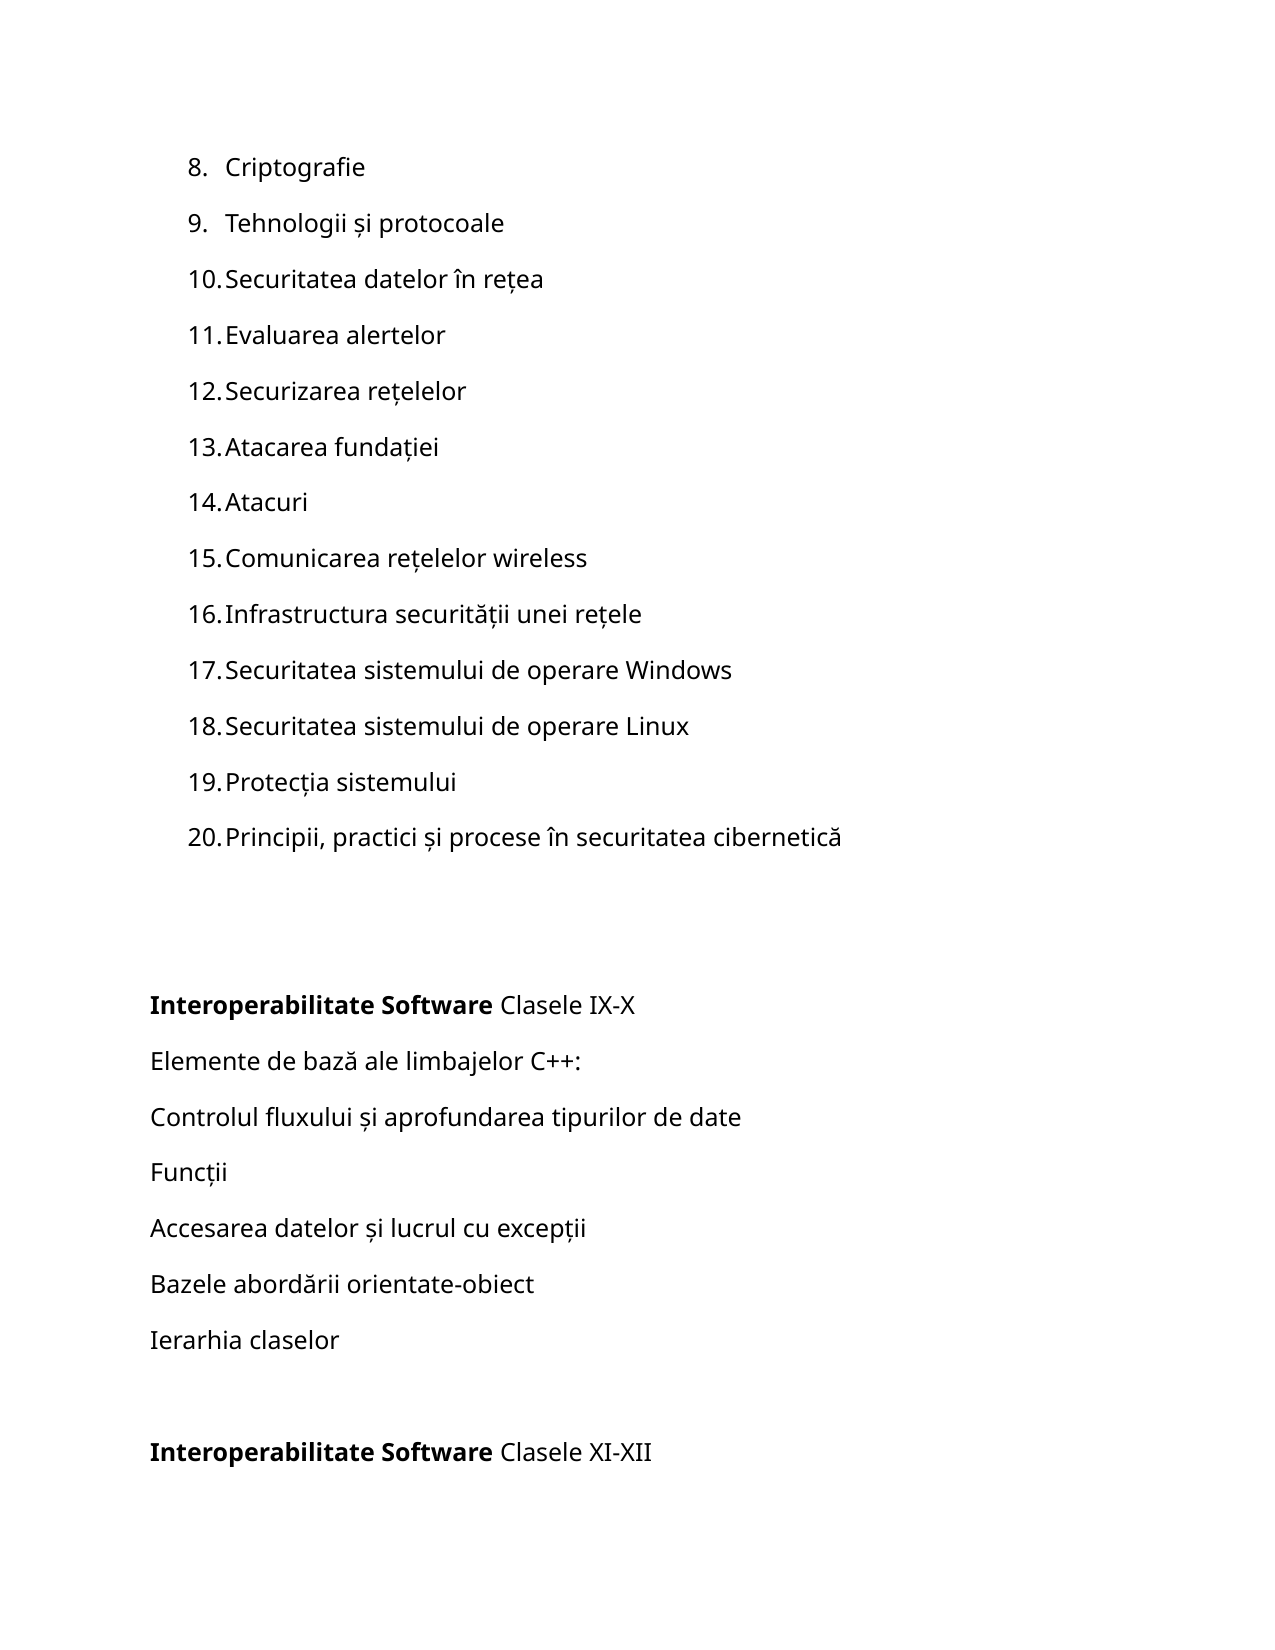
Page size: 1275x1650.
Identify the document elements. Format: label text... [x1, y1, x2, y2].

text Funcții [150, 1155, 1125, 1189]
list Protecția sistemului [187, 764, 1125, 798]
text Ierarhia claselor [150, 1322, 1125, 1357]
list Securitatea sistemului de operare Windows [187, 652, 1125, 687]
list Tehnologii și protocoale [187, 206, 1125, 240]
list Evaluarea alertelor [187, 317, 1125, 352]
text Controlul fluxului și aprofundarea tipurilor de date [150, 1099, 1125, 1133]
list Principii, practici și procese în securitatea cibernetică [187, 820, 1125, 854]
list Infrastructura securității unei rețele [187, 597, 1125, 631]
text Accesarea datelor și lucrul cu excepții [150, 1211, 1125, 1245]
list Securitatea sistemului de operare Linux [187, 708, 1125, 742]
text Bazele abordării orientate-obiect [150, 1267, 1125, 1301]
text Interoperabilitate Software Clasele IX-X [150, 987, 1125, 1022]
list Atacarea fundației [187, 429, 1125, 463]
text Interoperabilitate Software Clasele XI-XII [150, 1434, 1125, 1468]
text Elemente de bază ale limbajelor C++: [150, 1043, 1125, 1077]
list Comunicarea rețelelor wireless [187, 541, 1125, 575]
list Securitatea datelor în rețea [187, 262, 1125, 296]
list Securizarea rețelelor [187, 373, 1125, 407]
list Atacuri [187, 485, 1125, 519]
list Criptografie [187, 150, 1125, 184]
